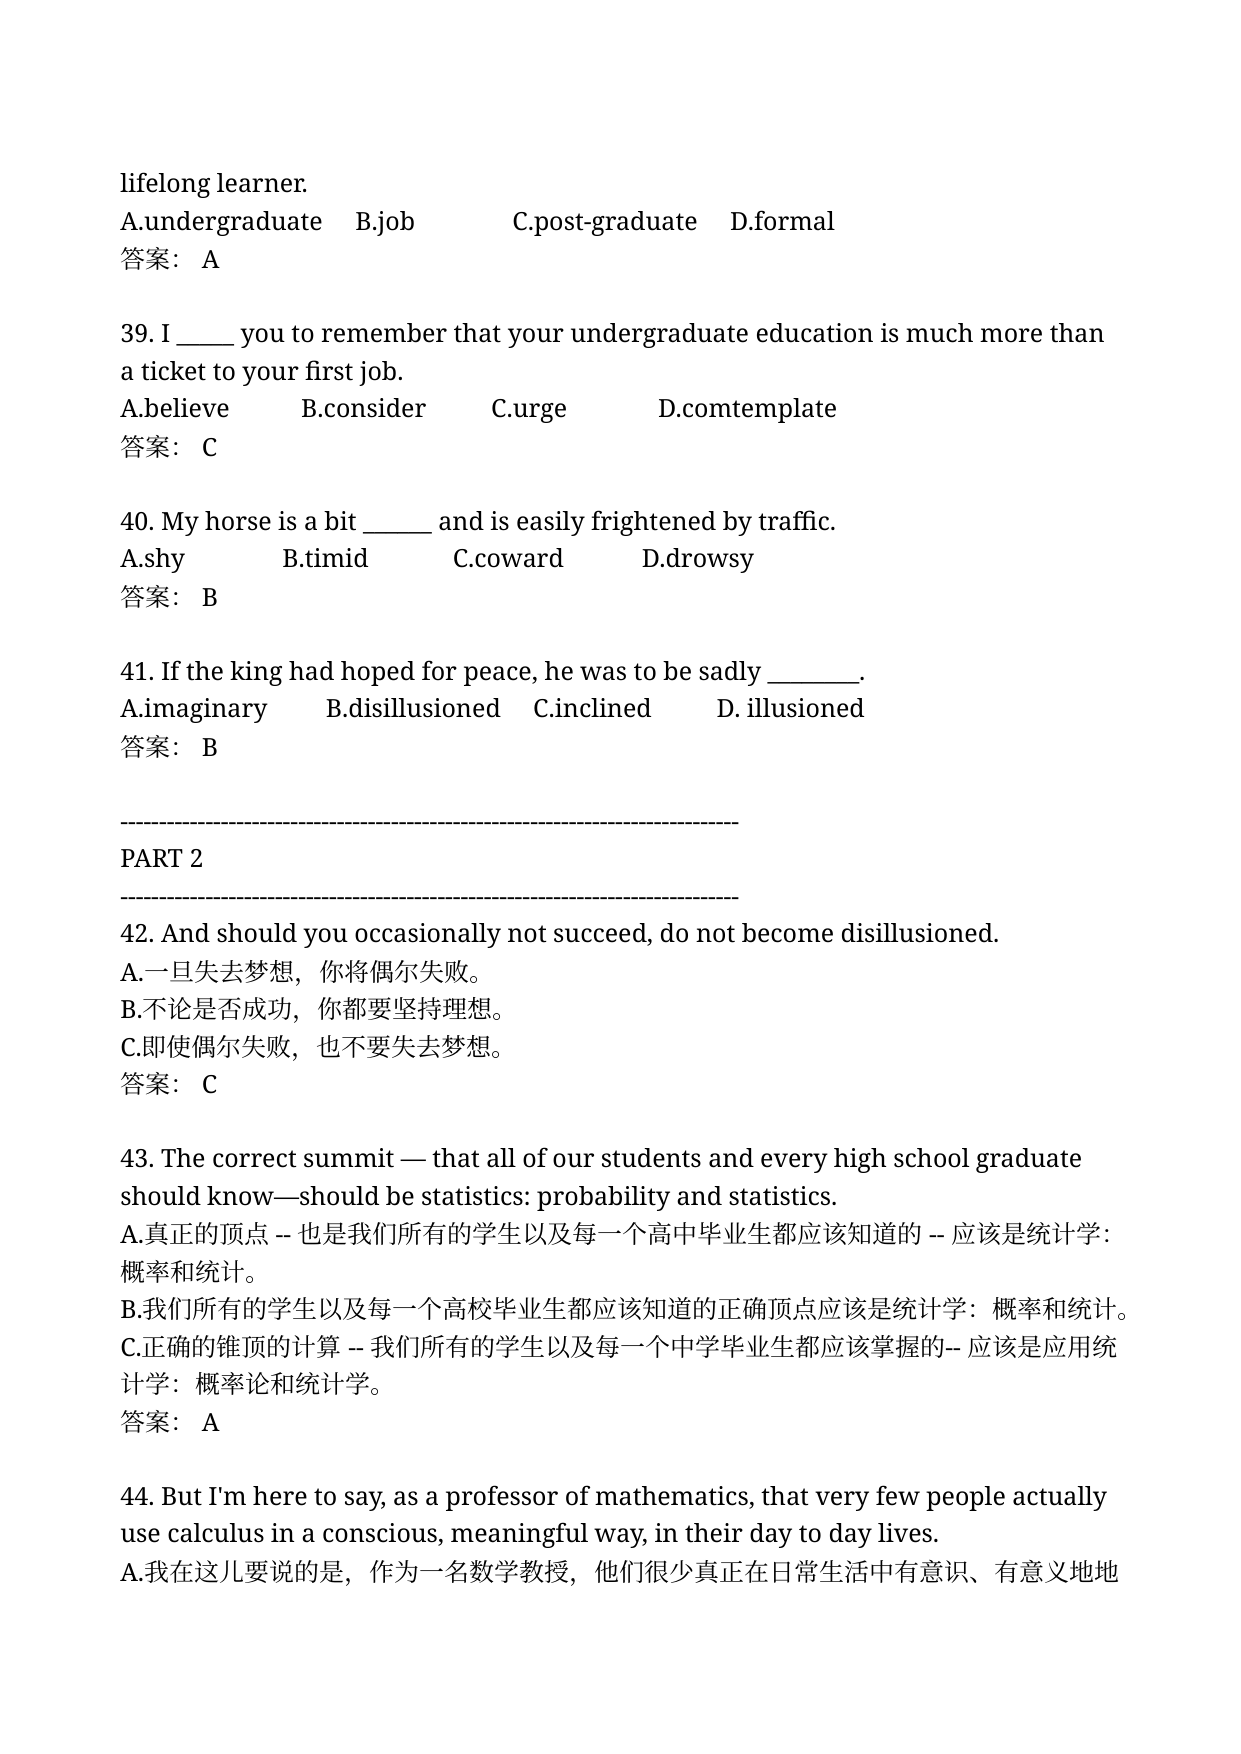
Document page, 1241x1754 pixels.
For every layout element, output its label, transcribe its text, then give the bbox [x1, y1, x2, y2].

text A.一旦失去梦想，你将偶尔失败。 [120, 952, 1120, 989]
text B.不论是否成功，你都要坚持理想。 [120, 989, 1120, 1027]
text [120, 1552, 1120, 1589]
text B.我们所有的学生以及每一个高校毕业生都应该知道的正确顶点应该是统计学：概率和统计。 [120, 1289, 1120, 1327]
text C.正确的锥顶的计算 -- 我们所有的学生以及每一个中学毕业生都应该掌握的-- 应该是应用统计学：概率论和统计学。 [120, 1327, 1120, 1402]
text 44. But I'm here to say, as a professor of mathematics, that very few people actually use calculus in a conscious, meaningful way, in their day to day lives. [120, 1477, 1120, 1552]
text A.undergraduate B.job C.post-graduate D.formal [120, 202, 1120, 239]
text PART 2 [120, 839, 1120, 877]
text -------------------------------------------------------------------------------- [120, 802, 1120, 839]
text 41. If the king had hoped for peace, he was to be sadly ________. [120, 652, 1120, 689]
text 43. The correct summit — that all of our students and every high school graduate should know—should be statistics: probability and statistics. [120, 1139, 1120, 1214]
text 答案： A [120, 239, 1120, 277]
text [120, 164, 1120, 202]
text -------------------------------------------------------------------------------- [120, 877, 1120, 914]
text C.即使偶尔失败，也不要失去梦想。 [120, 1027, 1120, 1064]
text 答案： B [120, 727, 1120, 764]
text 答案： C [120, 1064, 1120, 1102]
text 39. I _____ you to remember that your undergraduate education is much more than a ticket to your first job. [120, 314, 1120, 389]
text 40. My horse is a bit ______ and is easily frightened by traffic. [120, 502, 1120, 539]
text 42. And should you occasionally not succeed, do not become disillusioned. [120, 914, 1120, 952]
text A.shy B.timid C.coward D.drowsy [120, 539, 1120, 577]
text 答案： C [120, 427, 1120, 464]
text A.真正的顶点 -- 也是我们所有的学生以及每一个高中毕业生都应该知道的 -- 应该是统计学：概率和统计。 [120, 1214, 1120, 1289]
text 答案： A [120, 1402, 1120, 1439]
text A.imaginary B.disillusioned C.inclined D. illusioned [120, 689, 1120, 727]
text A.believe B.consider C.urge D.comtemplate [120, 389, 1120, 427]
text 答案： B [120, 577, 1120, 614]
